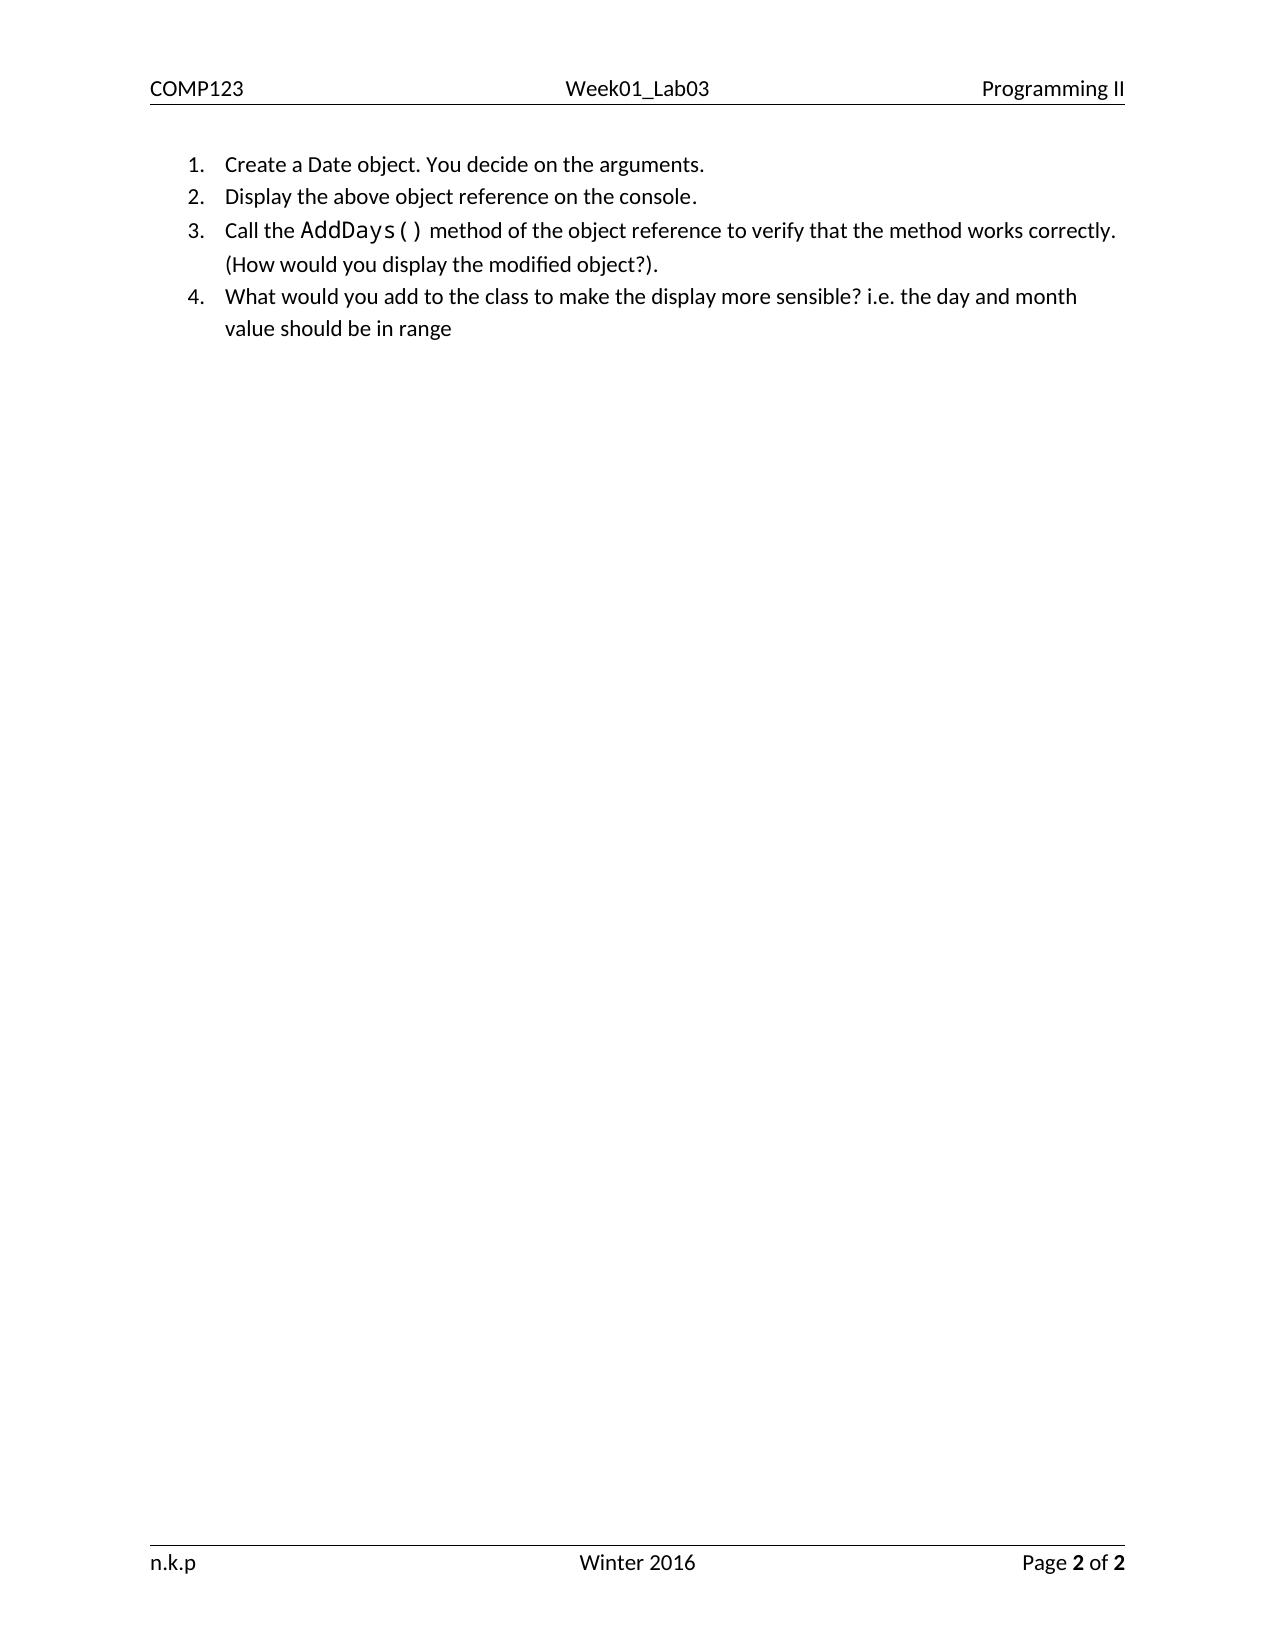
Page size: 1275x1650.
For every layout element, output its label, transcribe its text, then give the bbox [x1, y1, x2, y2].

list Create a Date object. You decide on the arguments. [187, 150, 1125, 178]
list Call the AddDays() method of the object reference to verify that the method works correctly. (How would you display the modified object?). [187, 214, 1125, 278]
list What would you add to the class to make the display more sensible? i.e. the day and month value should be in range [187, 282, 1125, 342]
list Display the above object reference on the console. [187, 182, 1125, 210]
